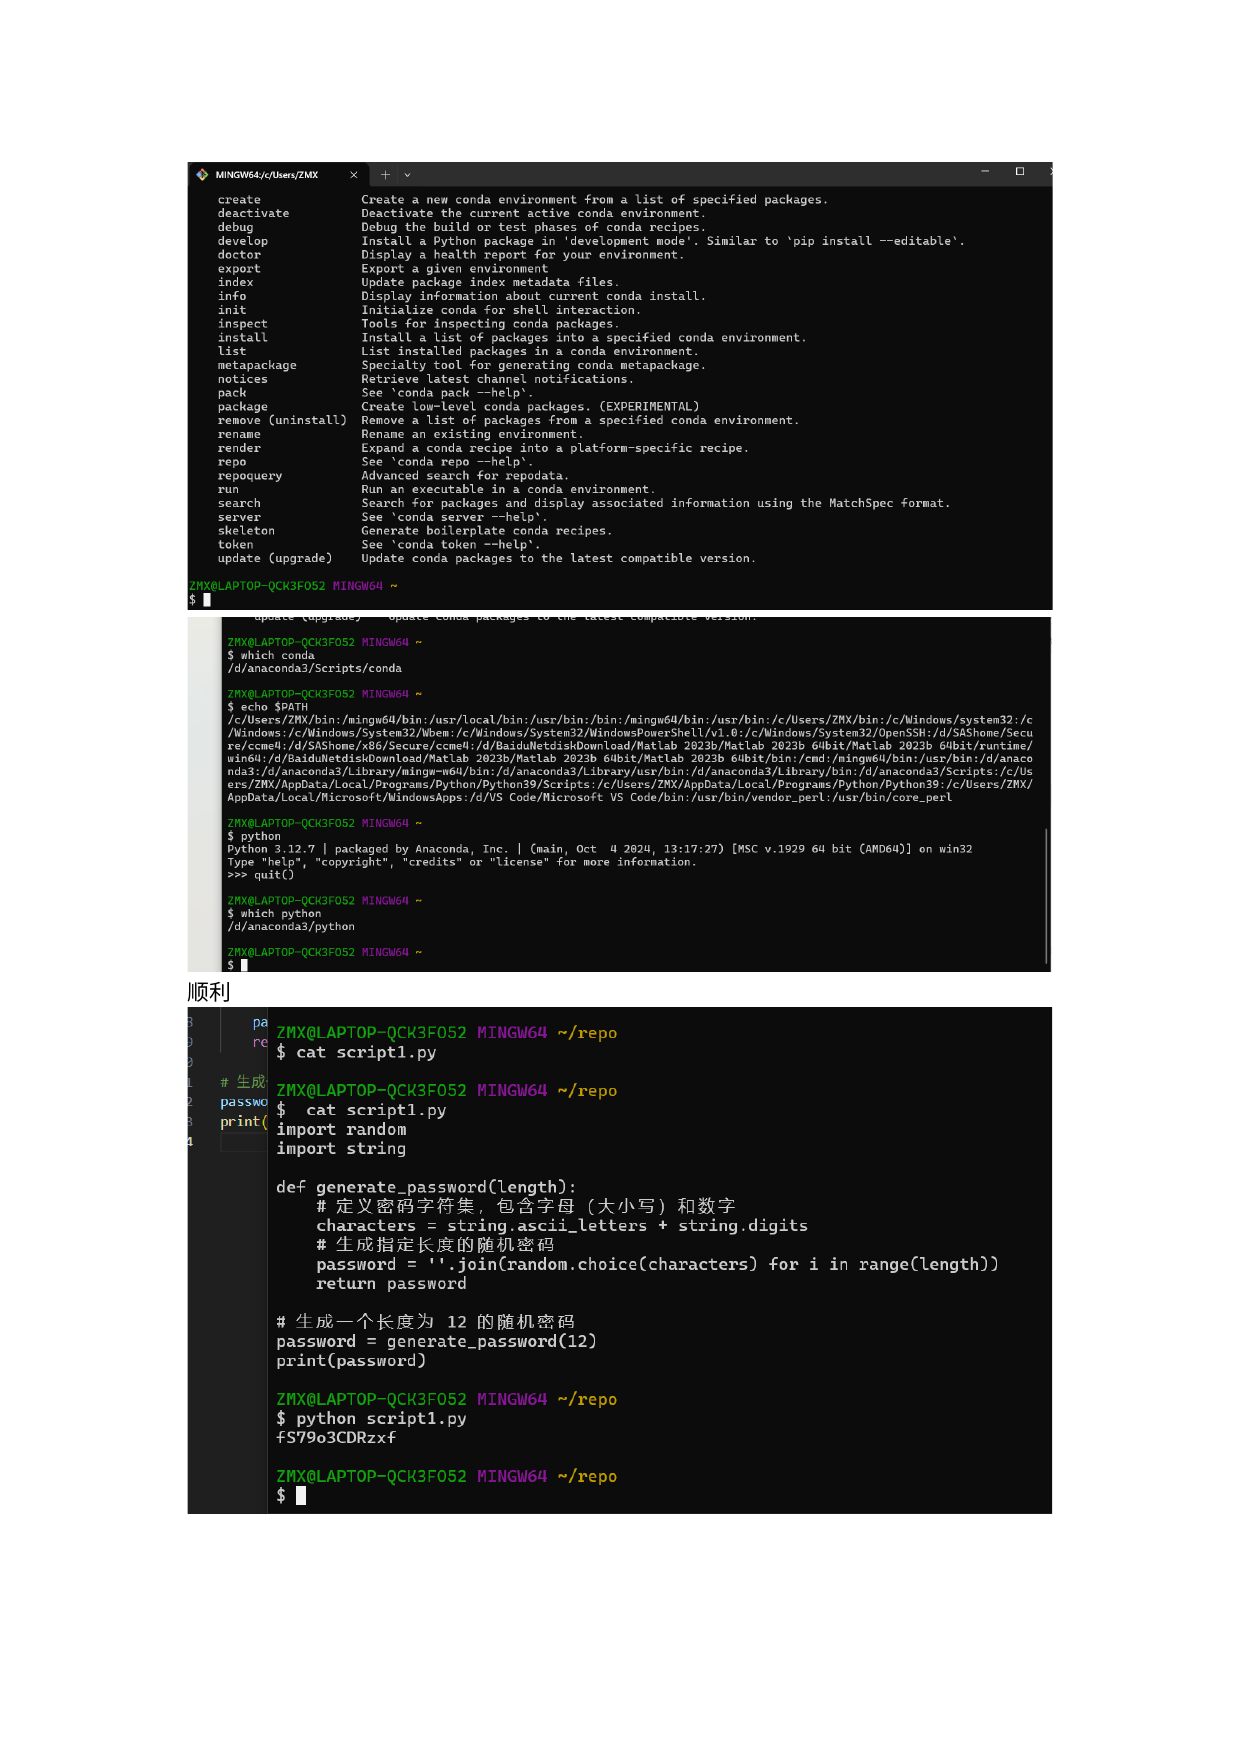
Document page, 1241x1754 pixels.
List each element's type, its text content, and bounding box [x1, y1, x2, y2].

picture [187, 162, 1053, 610]
picture [187, 1007, 1053, 1514]
picture [187, 617, 1052, 972]
text 顺利 [187, 974, 1053, 1007]
